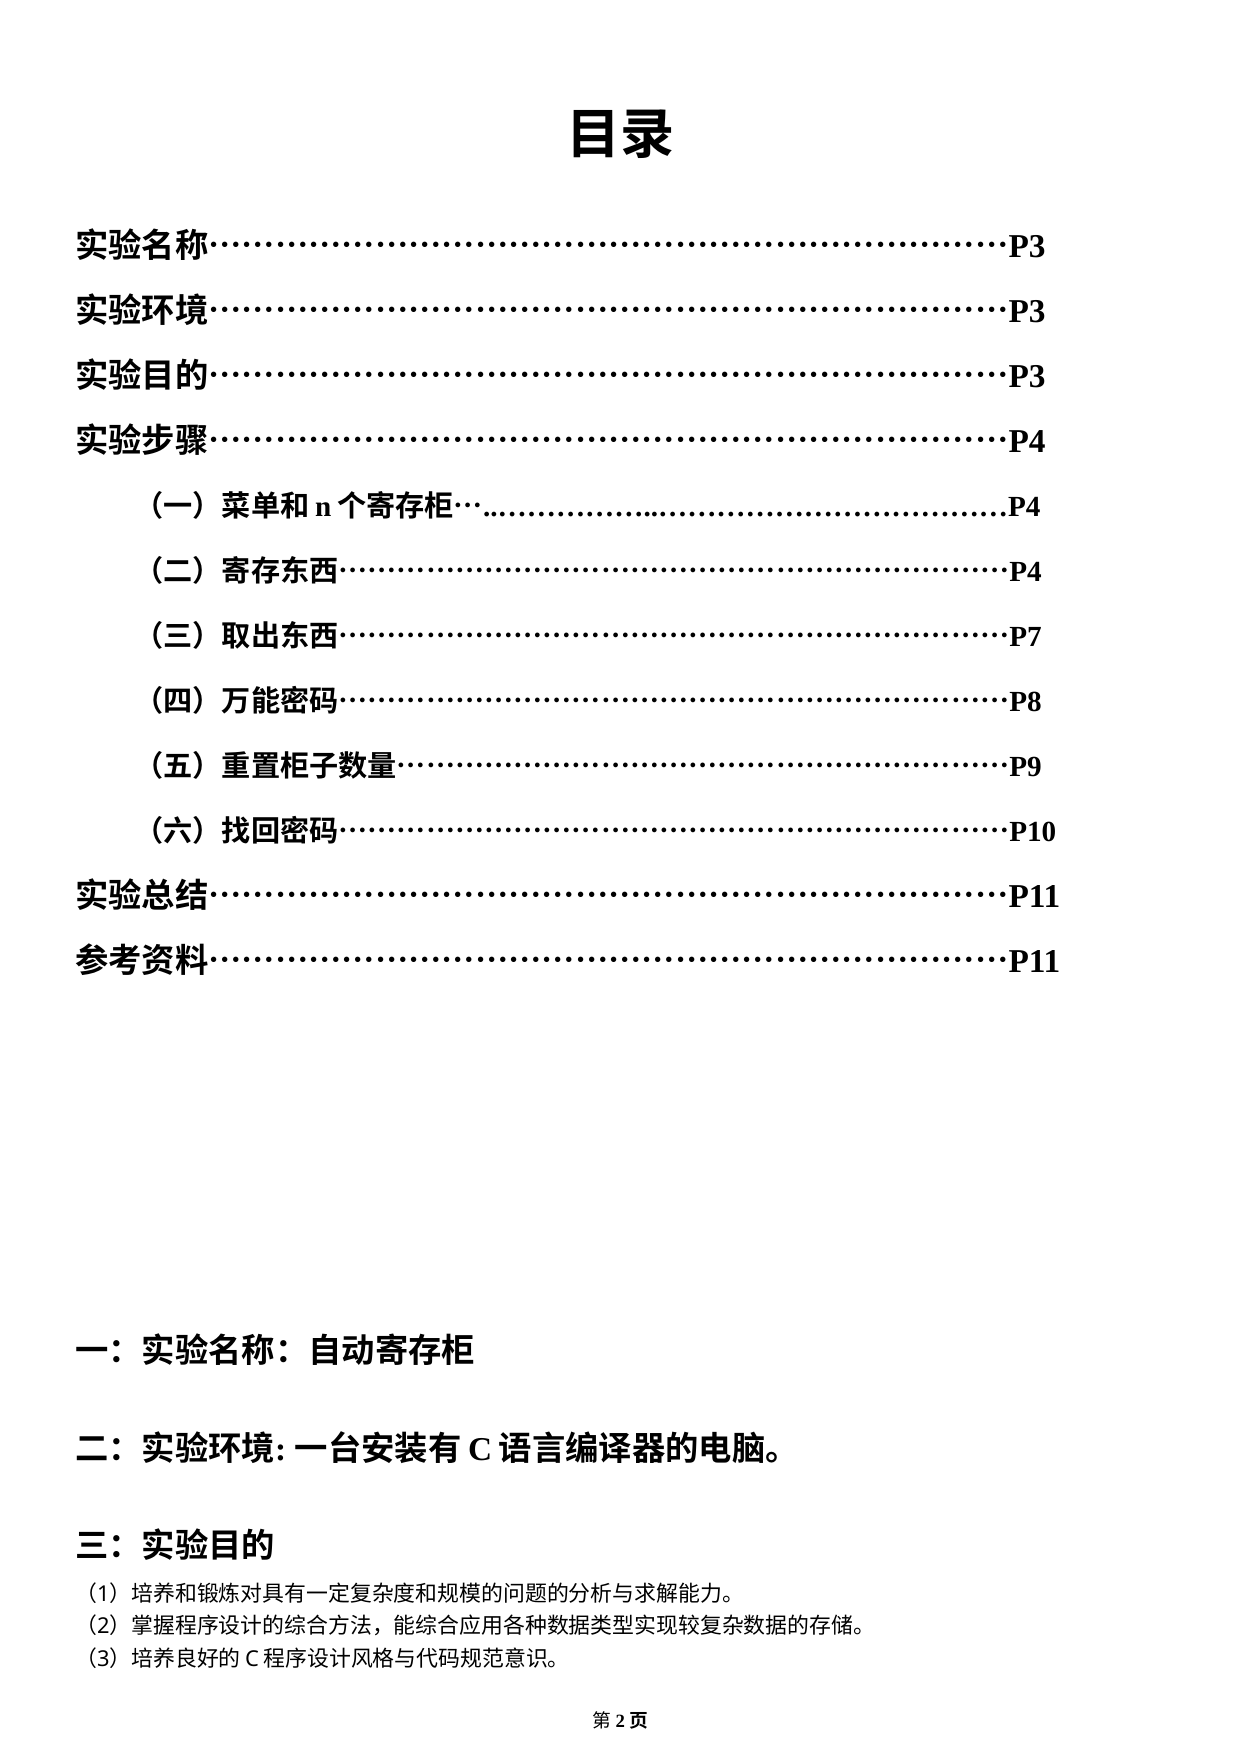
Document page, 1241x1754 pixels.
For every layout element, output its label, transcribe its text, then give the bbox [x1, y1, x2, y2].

text （五）重置柜子数量………………………………………………………P9 [134, 731, 1165, 796]
text 实验总结………………………………………………………………P11 [75, 861, 1165, 926]
text 目录 [75, 81, 1165, 178]
text 一：实验名称：自动寄存柜 [75, 1316, 1165, 1381]
text （四）万能密码……………………………………………………………P8 [134, 666, 1165, 731]
text （三）取出东西……………………………………………………………P7 [134, 601, 1165, 666]
text （3）培养良好的C程序设计风格与代码规范意识。 [75, 1641, 1201, 1673]
text 参考资料………………………………………………………………P11 [75, 926, 1165, 991]
text （1）培养和锻炼对具有一定复杂度和规模的问题的分析与求解能力。 [75, 1576, 1201, 1608]
text 实验目的………………………………………………………………P3 [75, 341, 1165, 406]
text （六）找回密码……………………………………………………………P10 [134, 796, 1165, 861]
text 三：实验目的 [75, 1511, 1165, 1576]
text 实验名称………………………………………………………………P3 [75, 211, 1165, 276]
text 实验环境………………………………………………………………P3 [75, 276, 1165, 341]
text （二）寄存东西……………………………………………………………P4 [134, 536, 1165, 601]
text 二：实验环境: 一台安装有C语言编译器的电脑。 [75, 1413, 1165, 1478]
text （一）菜单和n个寄存柜…..……………..………………………………P4 [134, 471, 1165, 536]
text 实验步骤………………………………………………………………P4 [75, 406, 1165, 471]
text （2）掌握程序设计的综合方法，能综合应用各种数据类型实现较复杂数据的存储。 [75, 1608, 1201, 1641]
